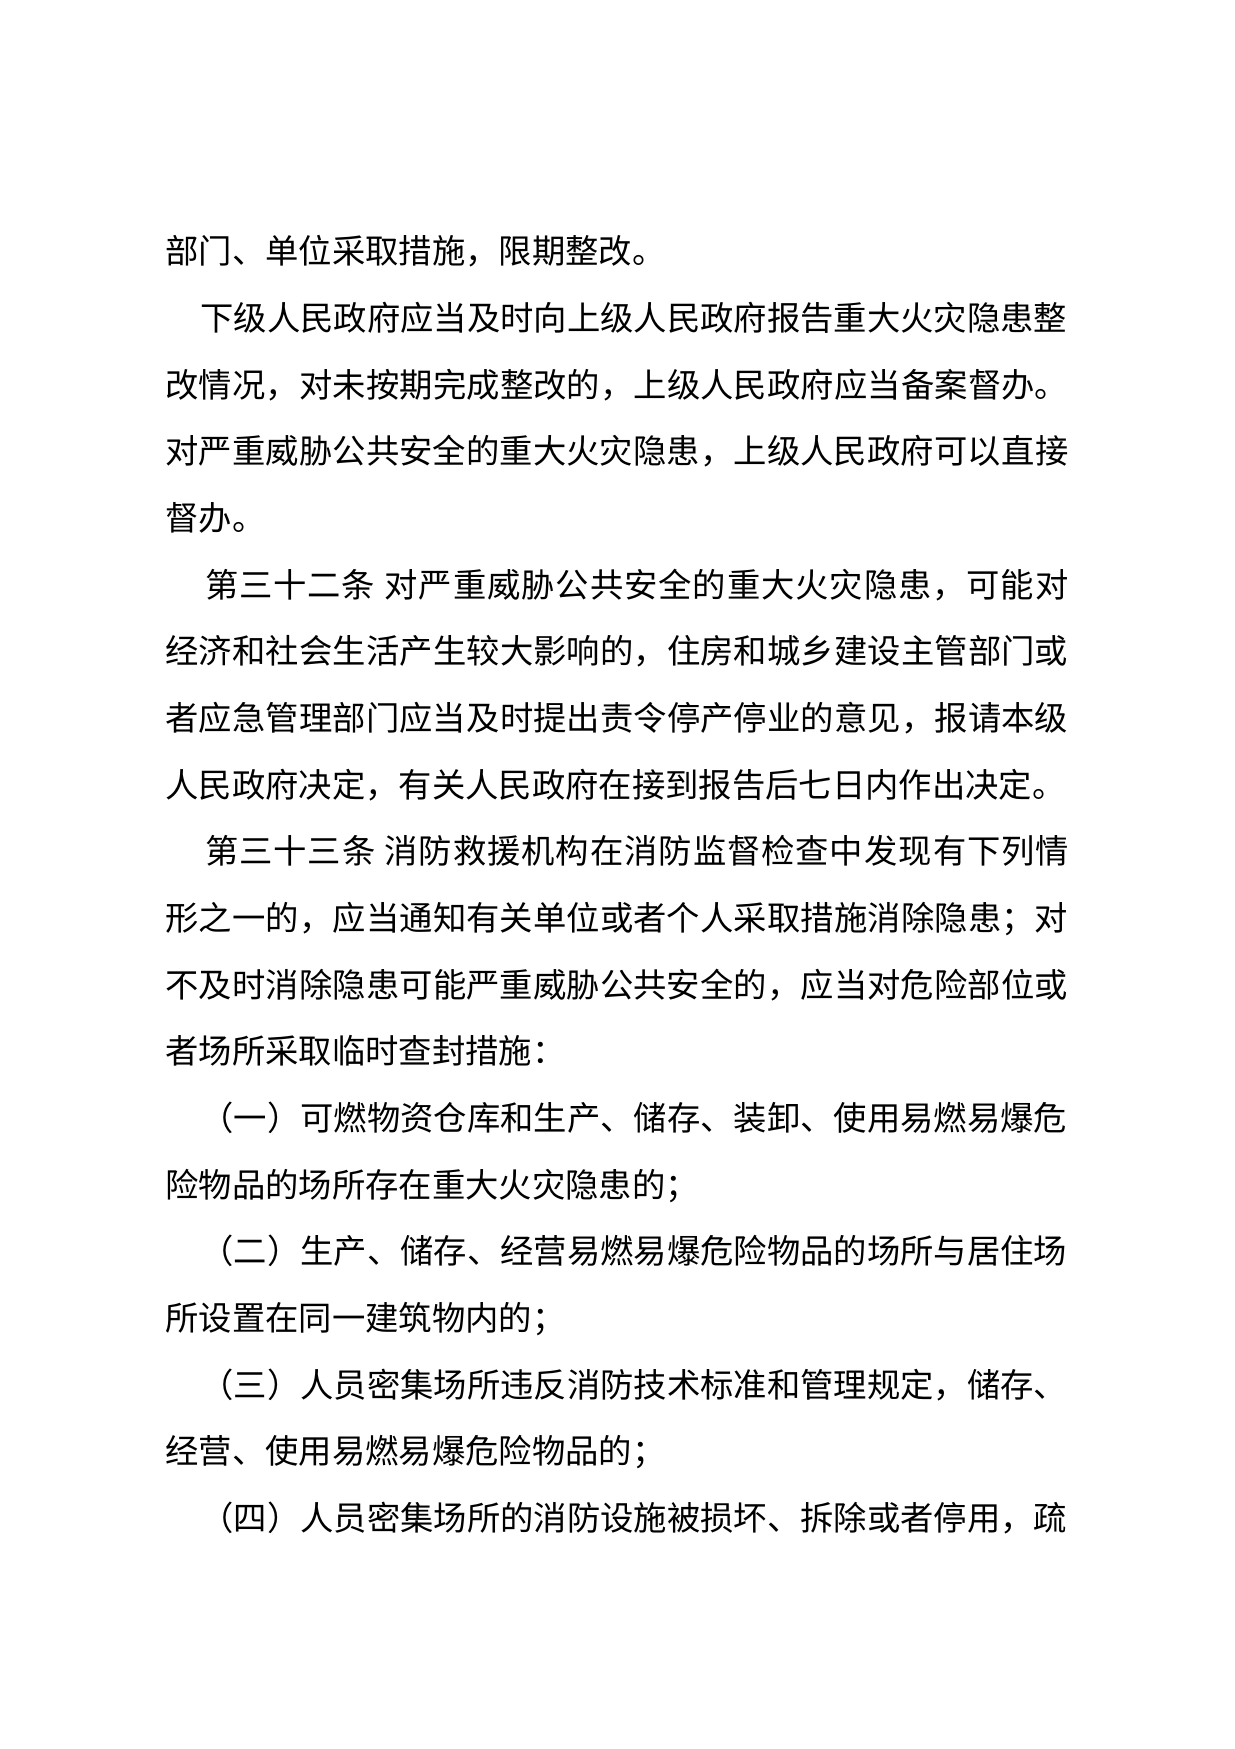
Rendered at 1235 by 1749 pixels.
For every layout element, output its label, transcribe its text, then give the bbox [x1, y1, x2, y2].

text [165, 1473, 1069, 1540]
text （三）人员密集场所违反消防技术标准和管理规定，储存、经营、使用易燃易爆危险物品的； [165, 1340, 1069, 1473]
text 第三十三条 消防救援机构在消防监督检查中发现有下列情形之一的，应当通知有关单位或者个人采取措施消除隐患；对不及时消除隐患可能严重威胁公共安全的，应当对危险部位或者场所采取临时查封措施： [165, 807, 1069, 1073]
text 下级人民政府应当及时向上级人民政府报告重大火灾隐患整改情况，对未按期完成整改的，上级人民政府应当备案督办。对严重威胁公共安全的重大火灾隐患，上级人民政府可以直接督办。 [165, 273, 1069, 540]
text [165, 207, 1069, 273]
text （二）生产、储存、经营易燃易爆危险物品的场所与居住场所设置在同一建筑物内的； [165, 1207, 1069, 1340]
text 第三十二条 对严重威胁公共安全的重大火灾隐患，可能对经济和社会生活产生较大影响的，住房和城乡建设主管部门或者应急管理部门应当及时提出责令停产停业的意见，报请本级人民政府决定，有关人民政府在接到报告后七日内作出决定。 [165, 540, 1069, 807]
text （一）可燃物资仓库和生产、储存、装卸、使用易燃易爆危险物品的场所存在重大火灾隐患的； [165, 1073, 1069, 1207]
